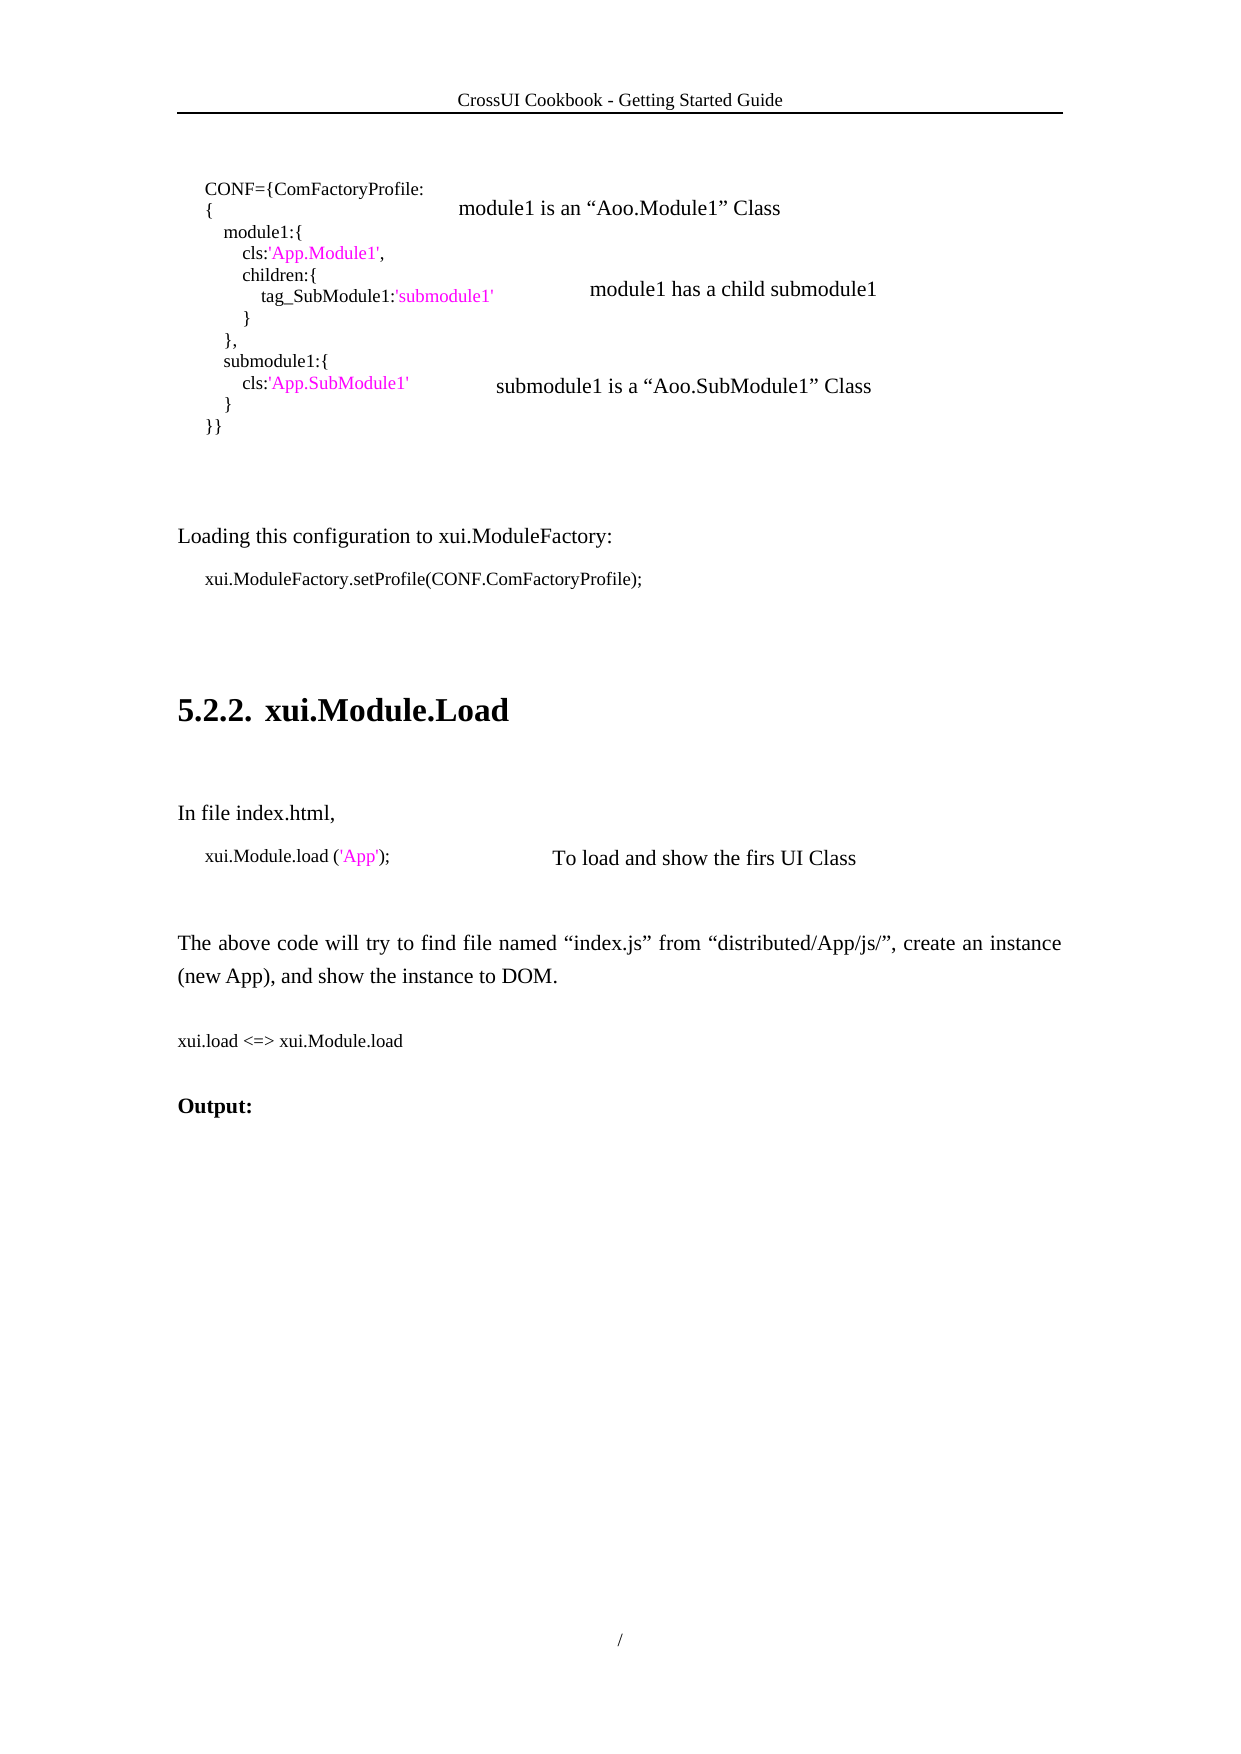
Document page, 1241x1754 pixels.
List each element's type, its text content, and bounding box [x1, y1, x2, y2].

subtitle xui.Module.Load [177, 677, 1063, 742]
text Loading this configuration to xui.ModuleFactory: [177, 519, 1063, 552]
text The above code will try to find file named “index.js” from “distributed/App/js/”, create an instance (new App), and show the instance to DOM. [177, 927, 1063, 992]
text xui.load <=> xui.Module.load [177, 1024, 1063, 1057]
text In file index.html, [177, 797, 1063, 829]
text Output: [177, 1089, 1063, 1122]
